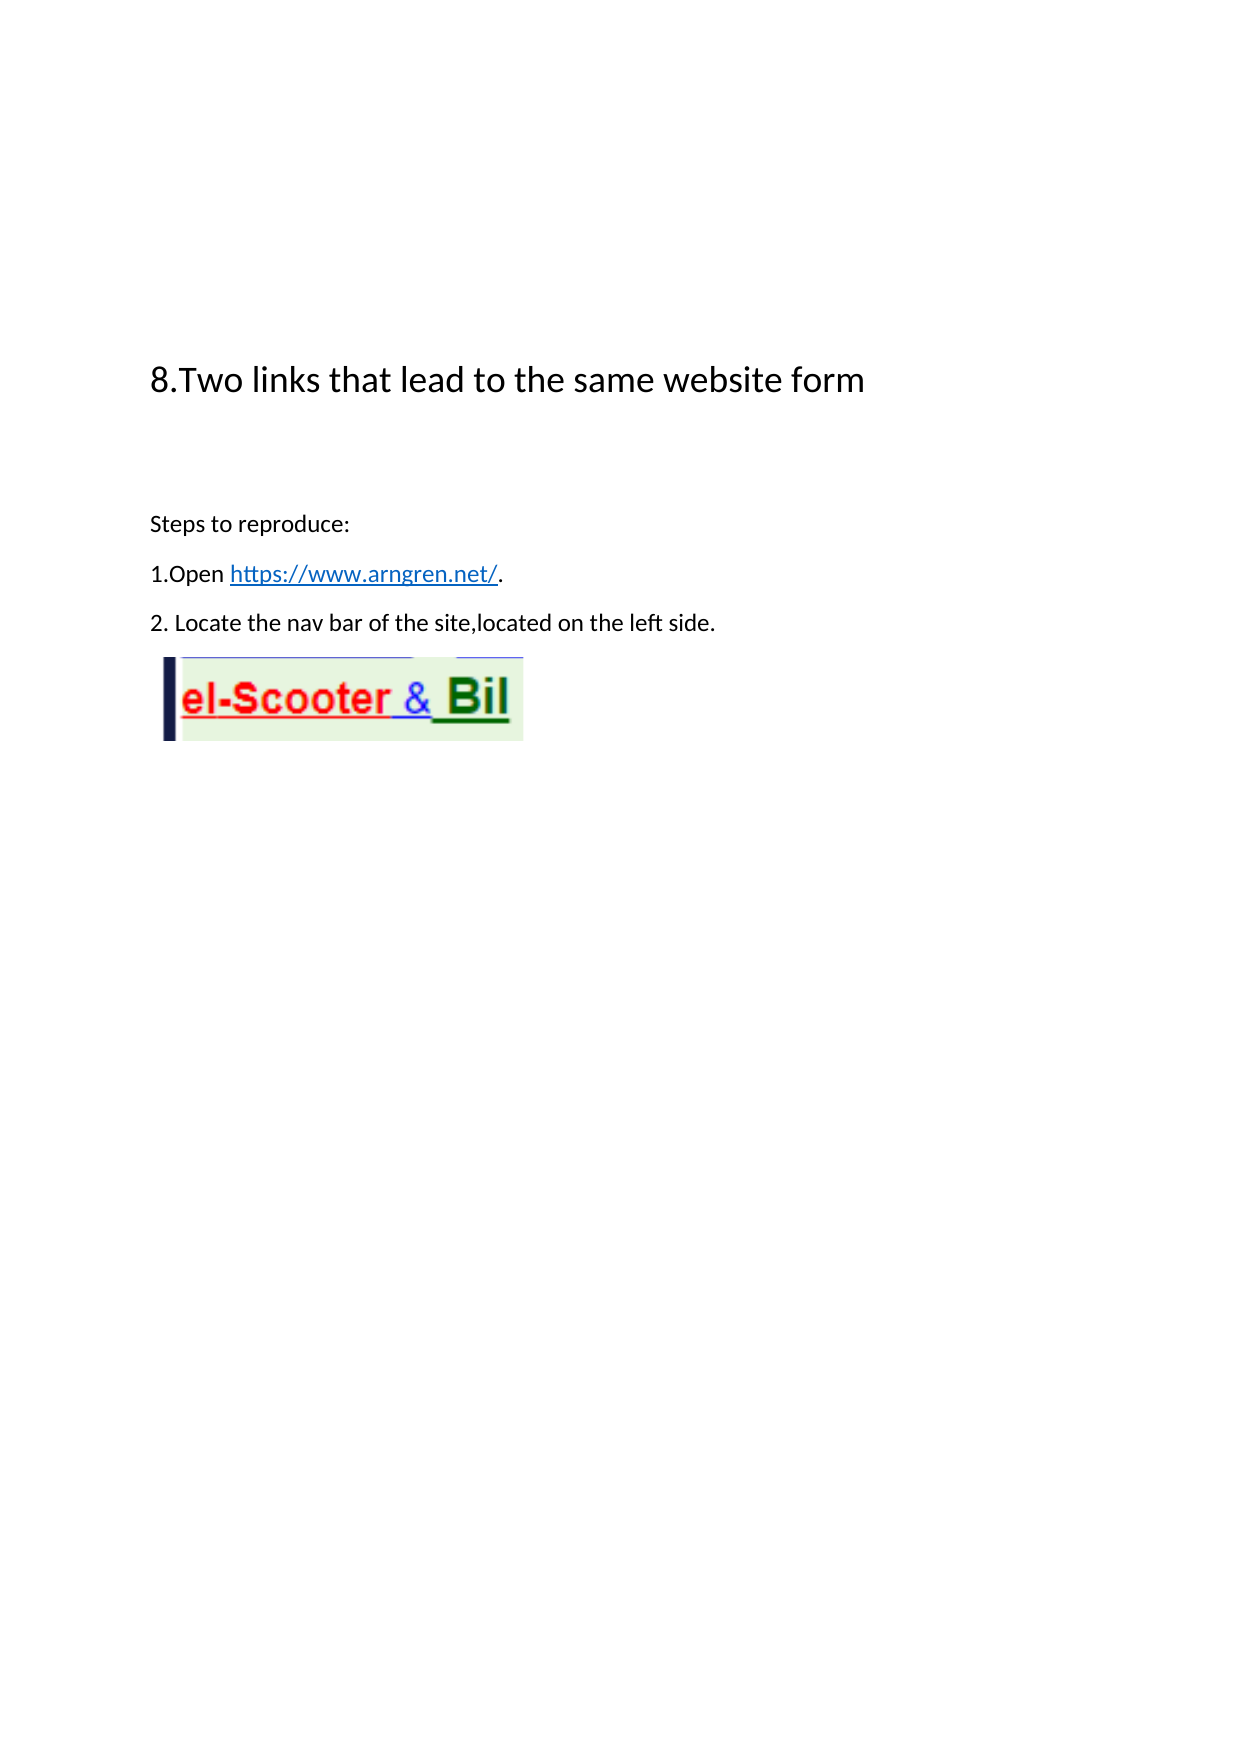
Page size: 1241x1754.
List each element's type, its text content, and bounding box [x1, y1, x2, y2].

picture [150, 657, 524, 741]
text 8.Two links that lead to the same website form [150, 337, 1090, 406]
text 1.Open https://www.arngren.net/. [150, 558, 1090, 588]
text 2. Locate the nav bar of the site,located on the left side. [150, 607, 1090, 638]
text Steps to reproduce: [150, 508, 1090, 539]
